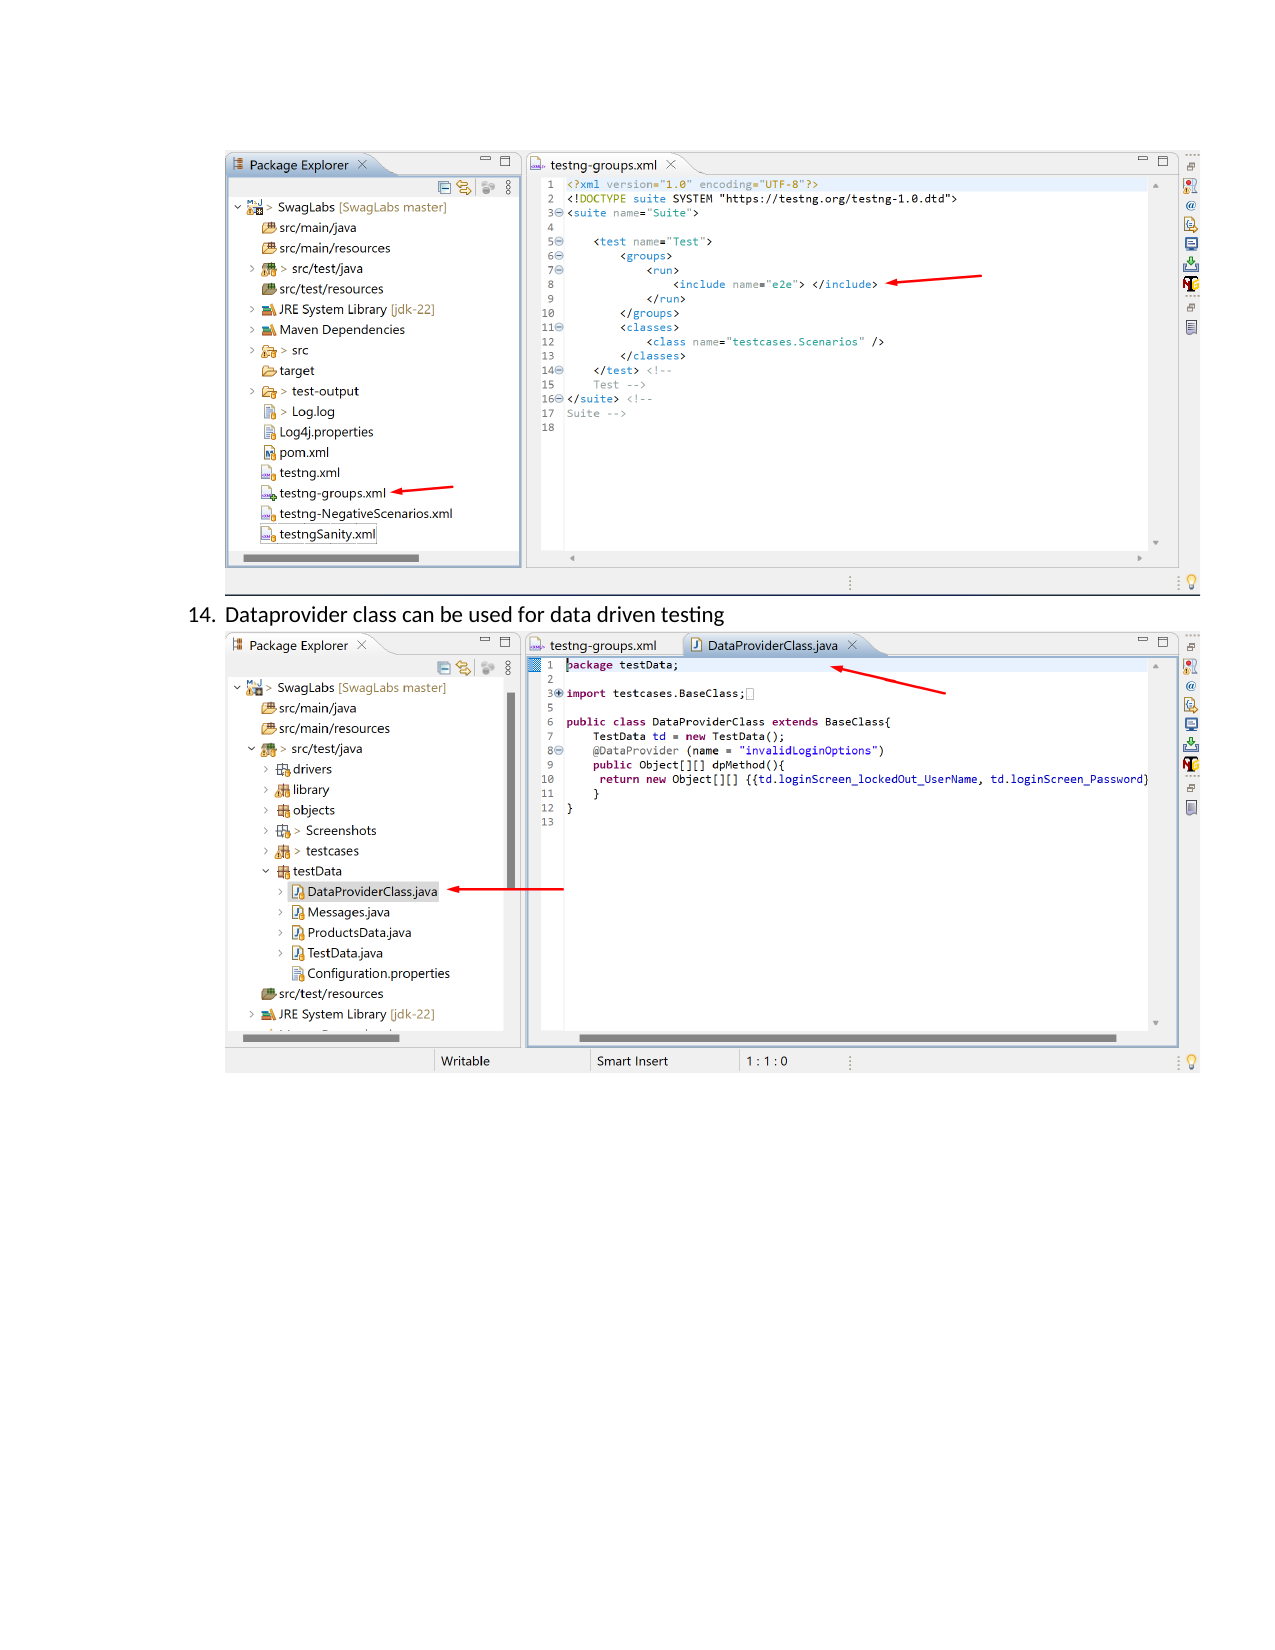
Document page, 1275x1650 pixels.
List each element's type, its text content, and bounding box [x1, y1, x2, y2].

picture [225, 150, 1200, 596]
picture [225, 631, 1200, 1073]
list Dataprovider class can be used for data driven testing [187, 600, 1125, 628]
